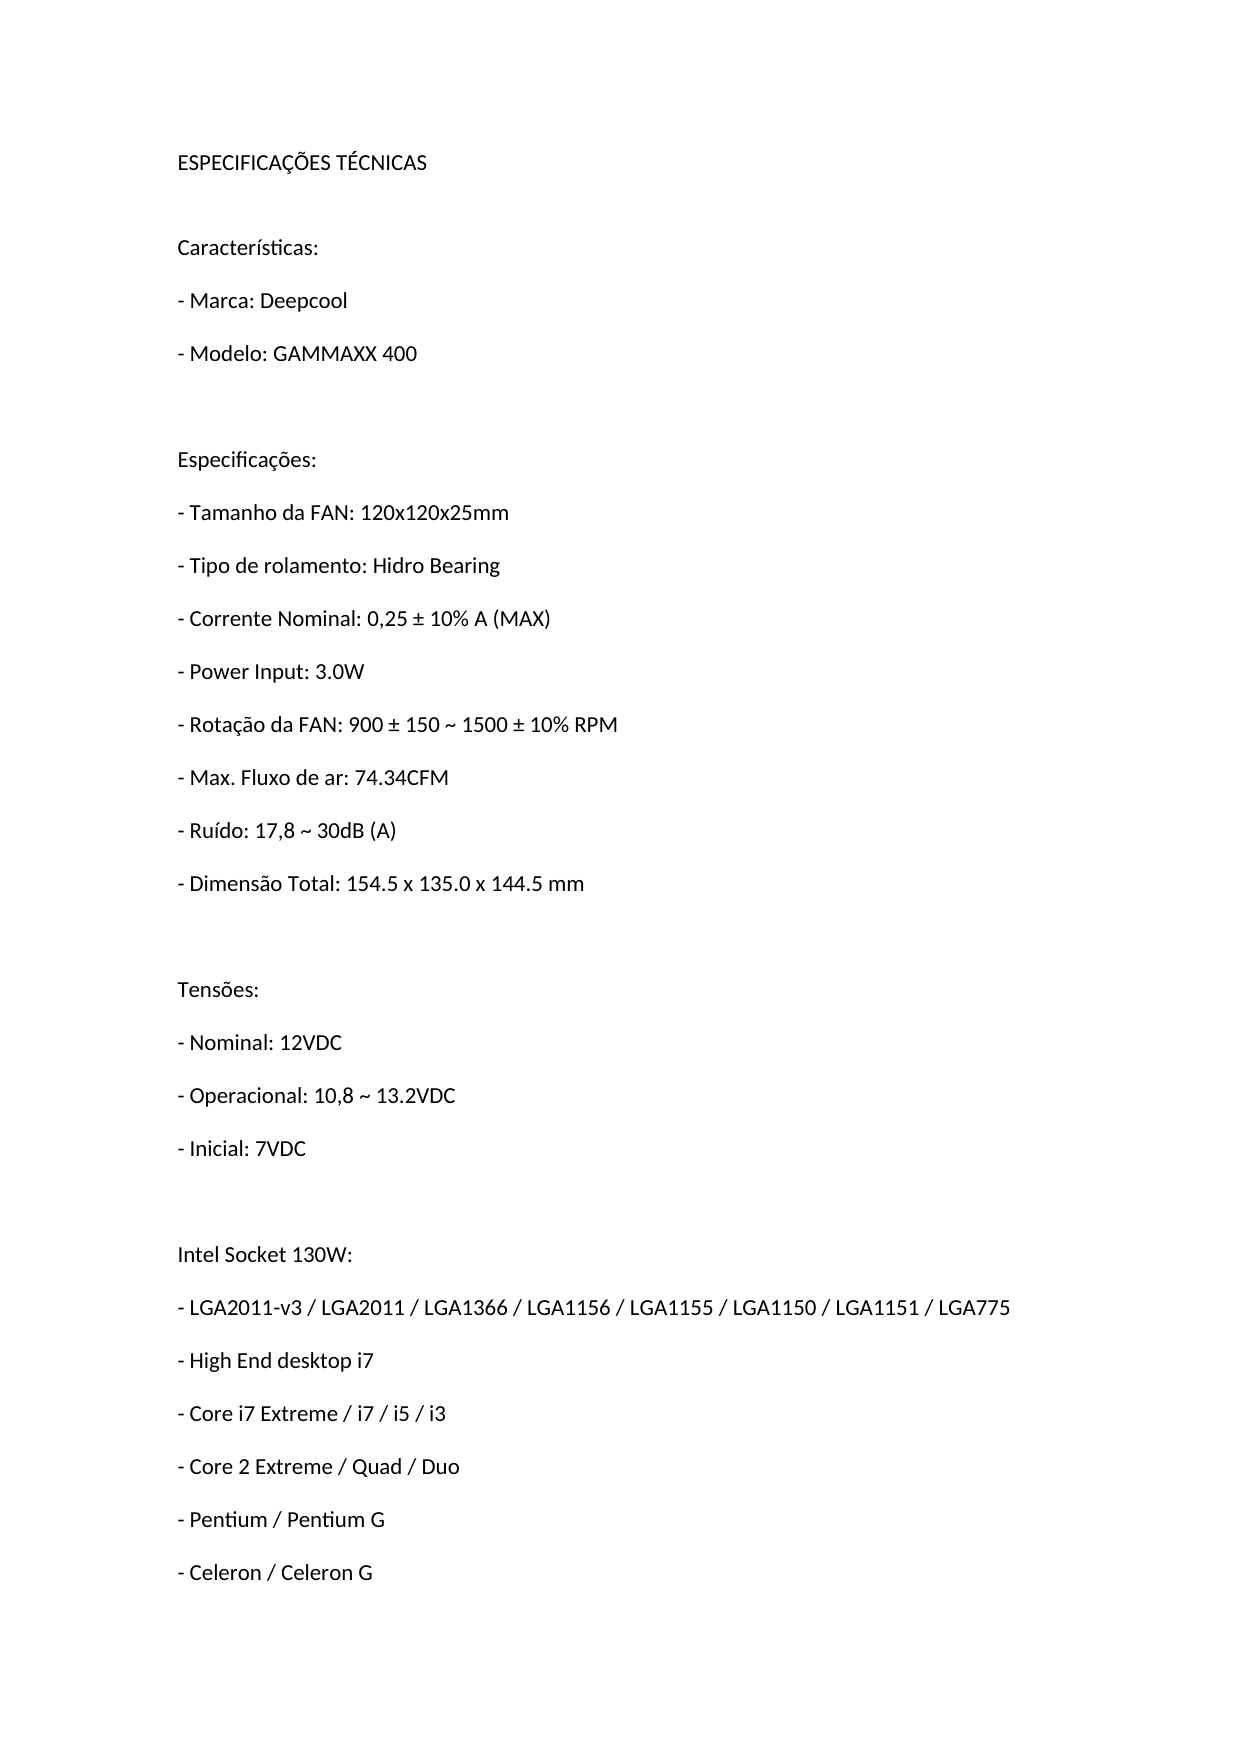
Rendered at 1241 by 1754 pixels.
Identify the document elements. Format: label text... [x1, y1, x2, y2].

text - Corrente Nominal: 0,25 ± 10% A (MAX) [177, 604, 1063, 632]
text - Marca: Deepcool [177, 286, 1063, 314]
text Tensões: [177, 975, 1063, 1003]
text - Modelo: GAMMAXX 400 [177, 339, 1063, 367]
text - Max. Fluxo de ar: 74.34CFM [177, 763, 1063, 791]
text - Tipo de rolamento: Hidro Bearing [177, 551, 1063, 579]
text - Celeron / Celeron G [177, 1558, 1063, 1586]
text - Dimensão Total: 154.5 x 135.0 x 144.5 mm [177, 869, 1063, 897]
text - Nominal: 12VDC [177, 1028, 1063, 1056]
text - Pentium / Pentium G [177, 1505, 1063, 1533]
text - Core i7 Extreme / i7 / i5 / i3 [177, 1399, 1063, 1427]
text - Power Input: 3.0W [177, 657, 1063, 685]
text Especificações: [177, 445, 1063, 473]
text - Tamanho da FAN: 120x120x25mm [177, 498, 1063, 526]
text - Inicial: 7VDC [177, 1134, 1063, 1162]
text Intel Socket 130W: [177, 1240, 1063, 1268]
text - Ruído: 17,8 ~ 30dB (A) [177, 816, 1063, 844]
text - Operacional: 10,8 ~ 13.2VDC [177, 1081, 1063, 1109]
text - LGA2011-v3 / LGA2011 / LGA1366 / LGA1156 / LGA1155 / LGA1150 / LGA1151 / LGA775 [177, 1293, 1063, 1321]
text - Core 2 Extreme / Quad / Duo [177, 1452, 1063, 1480]
text - Rotação da FAN: 900 ± 150 ~ 1500 ± 10% RPM [177, 710, 1063, 738]
text ESPECIFICAÇÕES TÉCNICAS [177, 148, 1063, 208]
text - High End desktop i7 [177, 1346, 1063, 1374]
text Características: [177, 233, 1063, 261]
